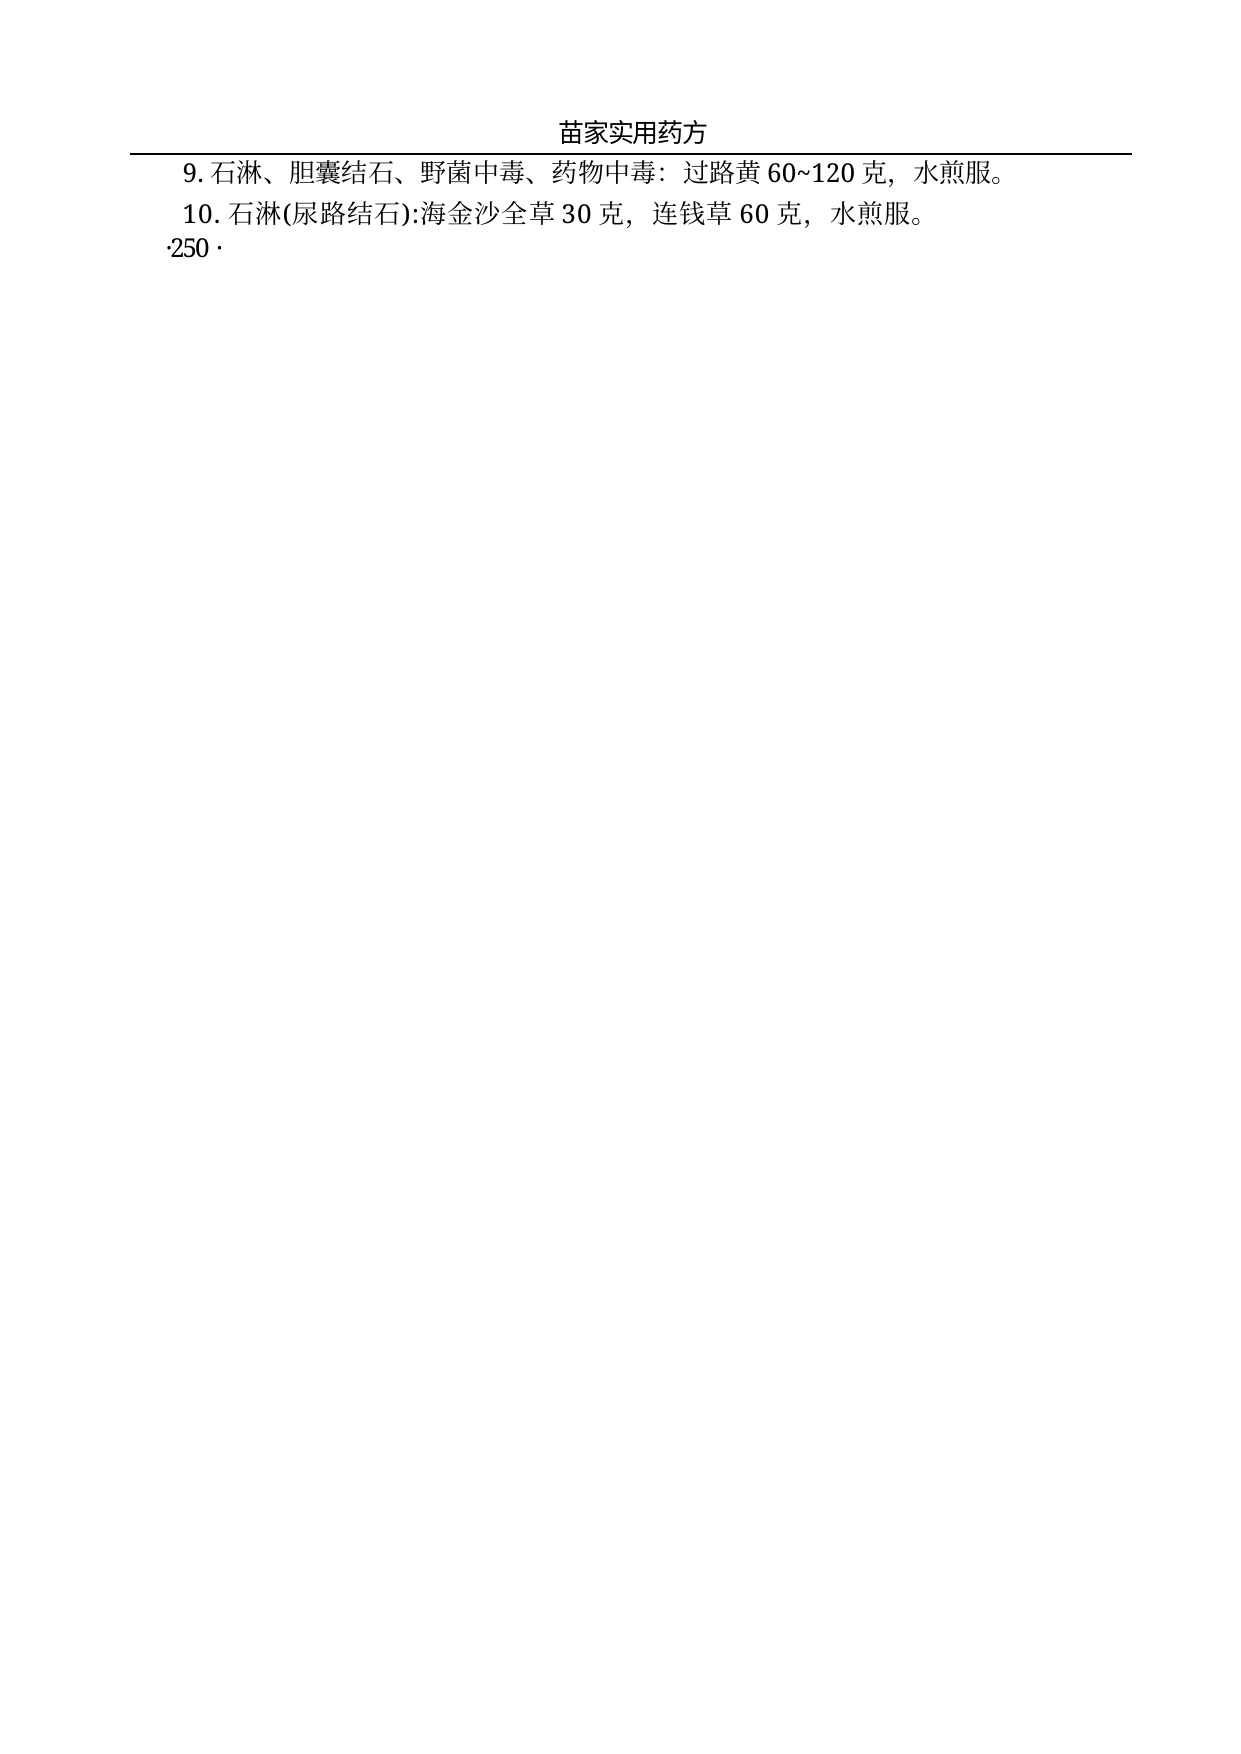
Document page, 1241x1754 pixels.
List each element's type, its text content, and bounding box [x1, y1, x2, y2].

text 9. 石淋、胆囊结石、野菌中毒、药物中毒：过路黄60~120克，水煎服。 [182, 155, 1136, 189]
text 10. 石淋(尿路结石):海金沙全草30克，连钱草60克，水煎服。 [182, 196, 1136, 231]
text ·250 · [166, 237, 1136, 262]
